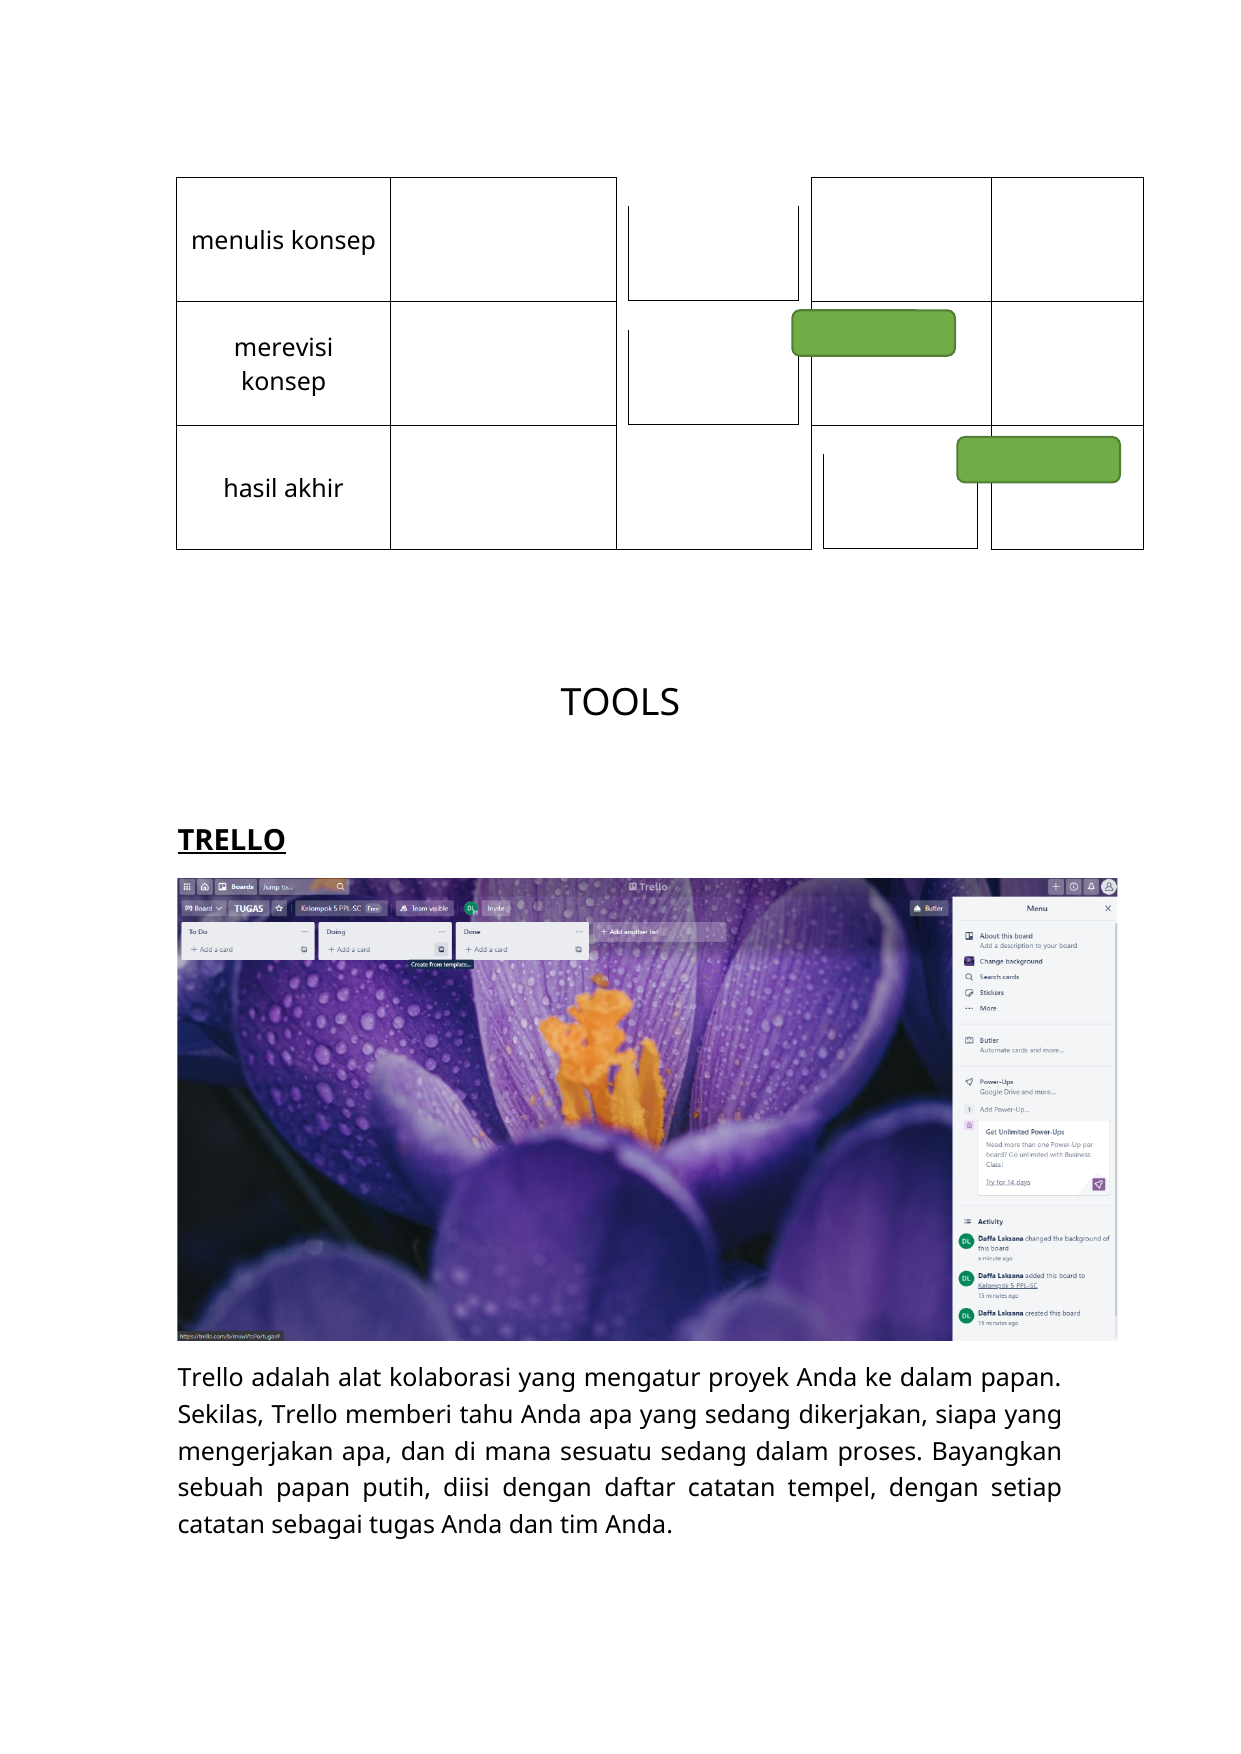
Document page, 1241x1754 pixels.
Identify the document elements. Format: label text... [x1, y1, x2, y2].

table_cell menulis konsep [177, 178, 390, 301]
text TOOLS [177, 675, 1063, 726]
text TRELLO [177, 819, 1063, 858]
picture [177, 878, 1118, 1341]
table_cell [992, 302, 1143, 425]
table_cell [992, 426, 1143, 549]
table_cell hasil akhir [177, 426, 390, 549]
text Trello adalah alat kolaborasi yang mengatur proyek Anda ke dalam papan. Sekilas, Trello memberi tahu Anda apa yang sedang dikerjakan, siapa yang mengerjakan apa, dan di mana sesuatu sedang dalam proses. Bayangkan sebuah papan putih, diisi dengan daftar catatan tempel, dengan setiap catatan sebagai tugas Anda dan tim Anda. [177, 1360, 1063, 1541]
table_cell [391, 426, 616, 549]
table_cell [812, 302, 991, 425]
table_cell [617, 177, 811, 301]
table_cell [812, 178, 991, 301]
table_cell [812, 426, 991, 549]
table_cell [617, 301, 811, 425]
table_cell merevisi konsep [177, 302, 390, 425]
table_cell [391, 178, 616, 301]
table_cell [617, 425, 811, 549]
table_cell [391, 302, 616, 425]
table_cell [992, 178, 1143, 301]
